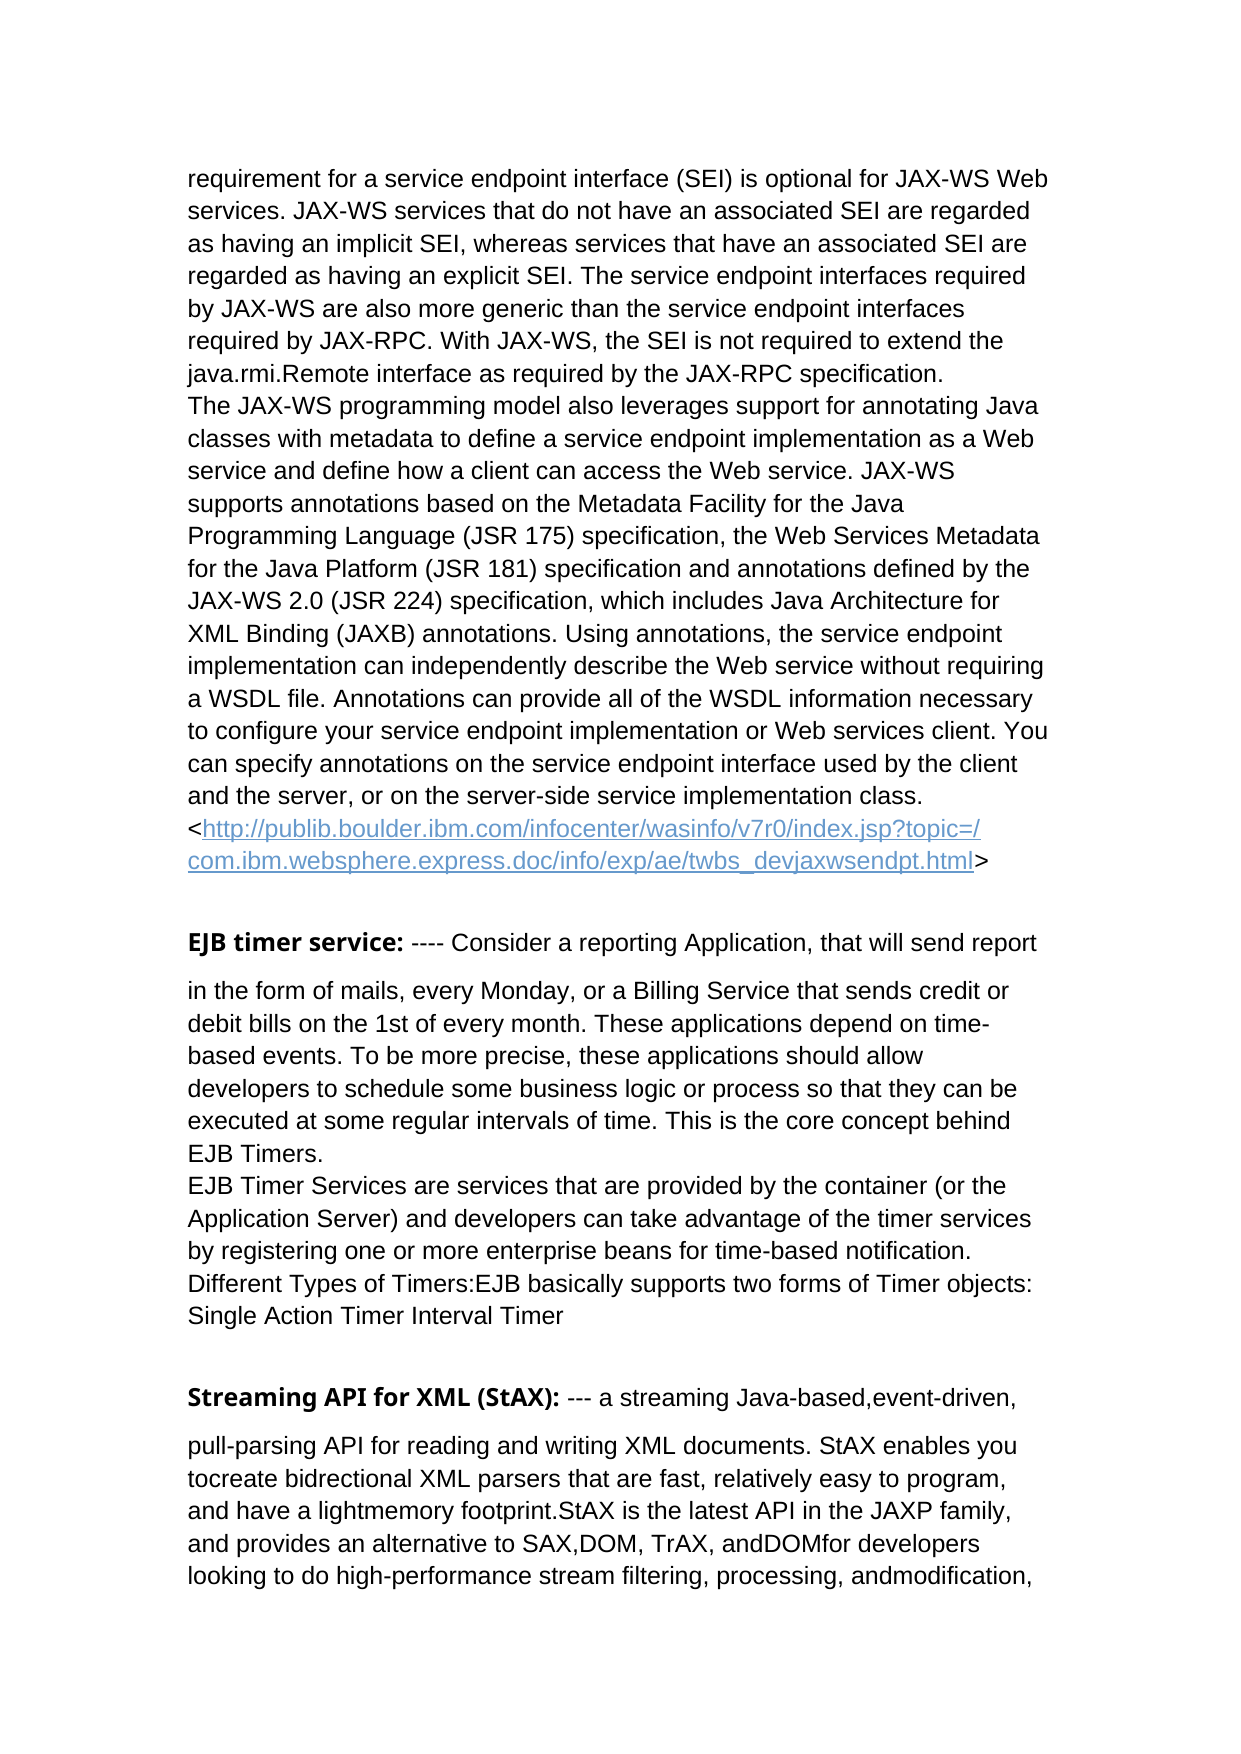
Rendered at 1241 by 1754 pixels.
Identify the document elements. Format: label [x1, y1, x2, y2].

text [187, 162, 1053, 1592]
